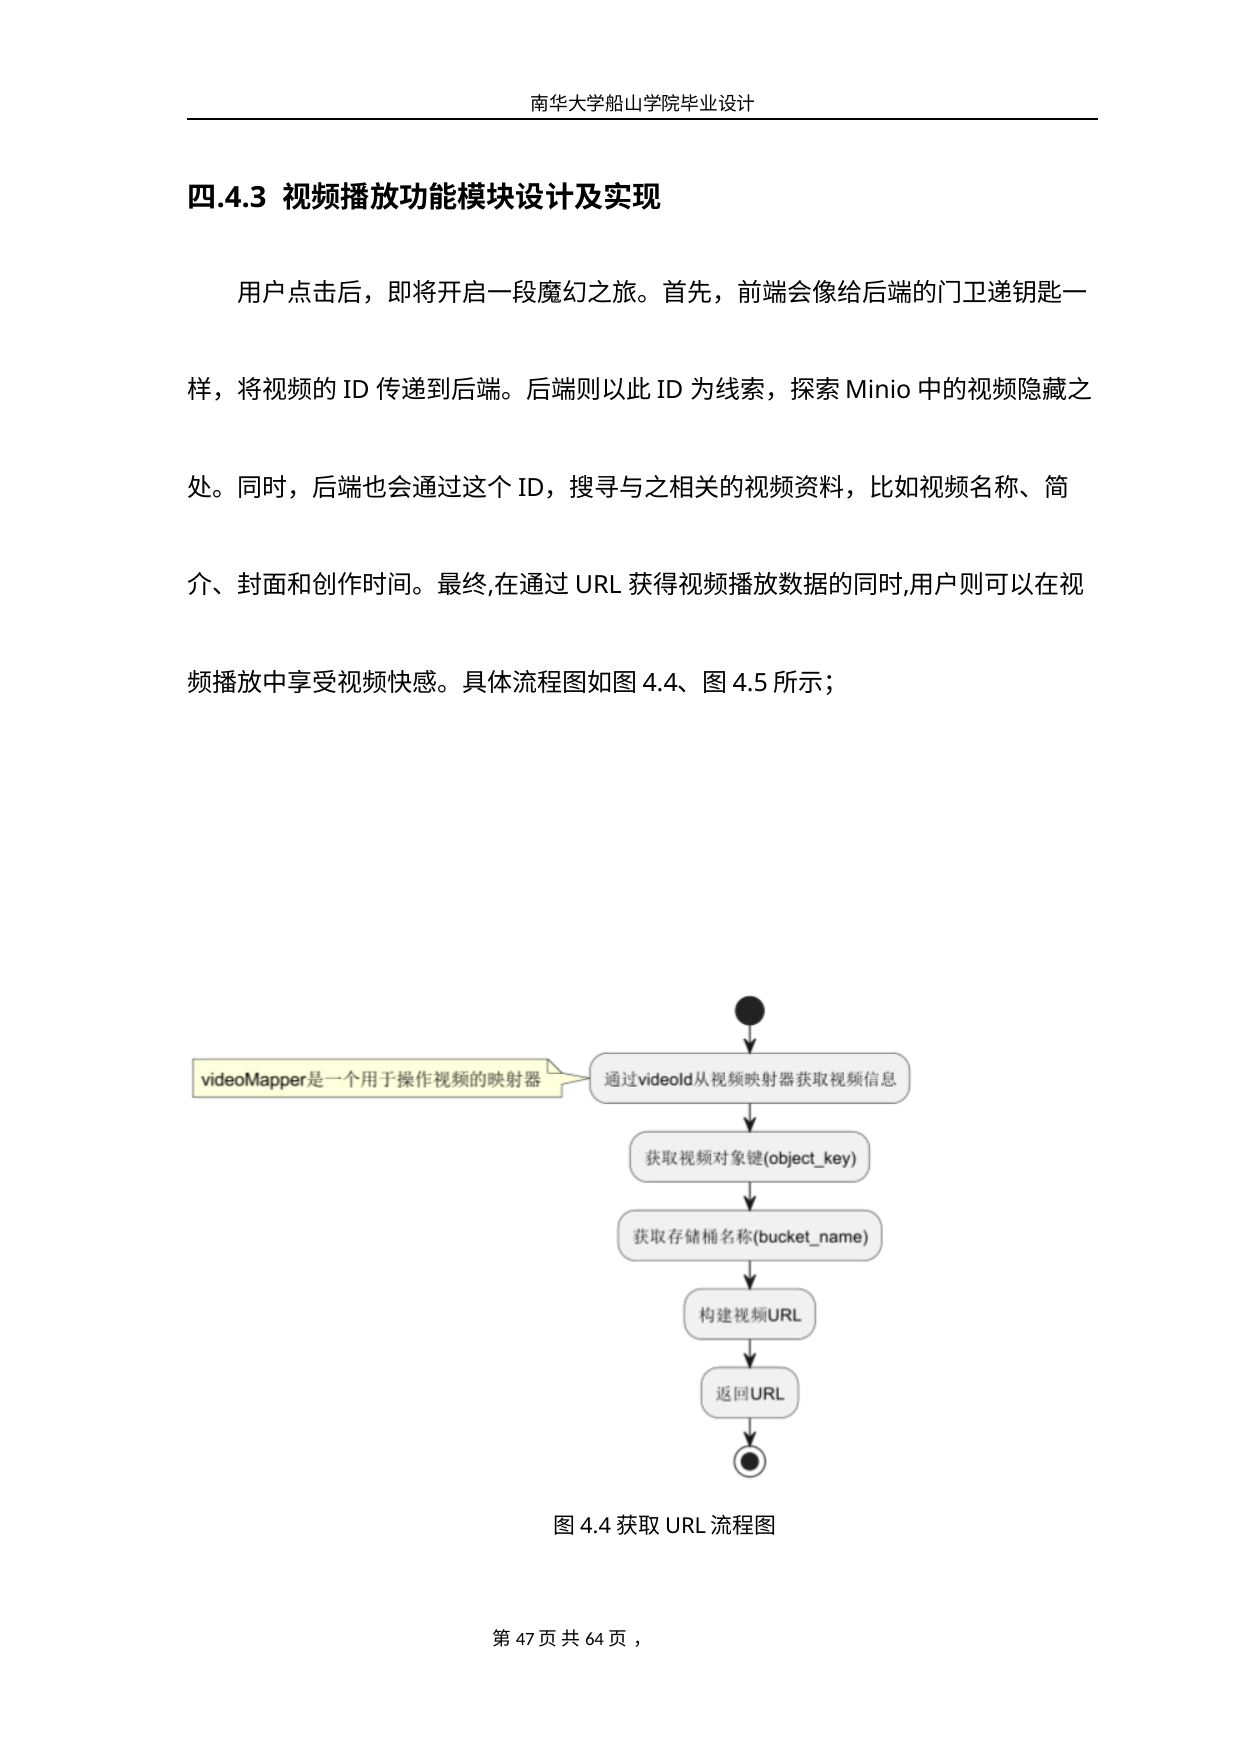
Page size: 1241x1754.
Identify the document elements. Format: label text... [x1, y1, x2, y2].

subtitle 视频播放功能模块设计及实现 [187, 162, 1098, 227]
list 图4.4 获取URL流程图 [187, 1508, 1098, 1541]
picture [187, 984, 914, 1482]
